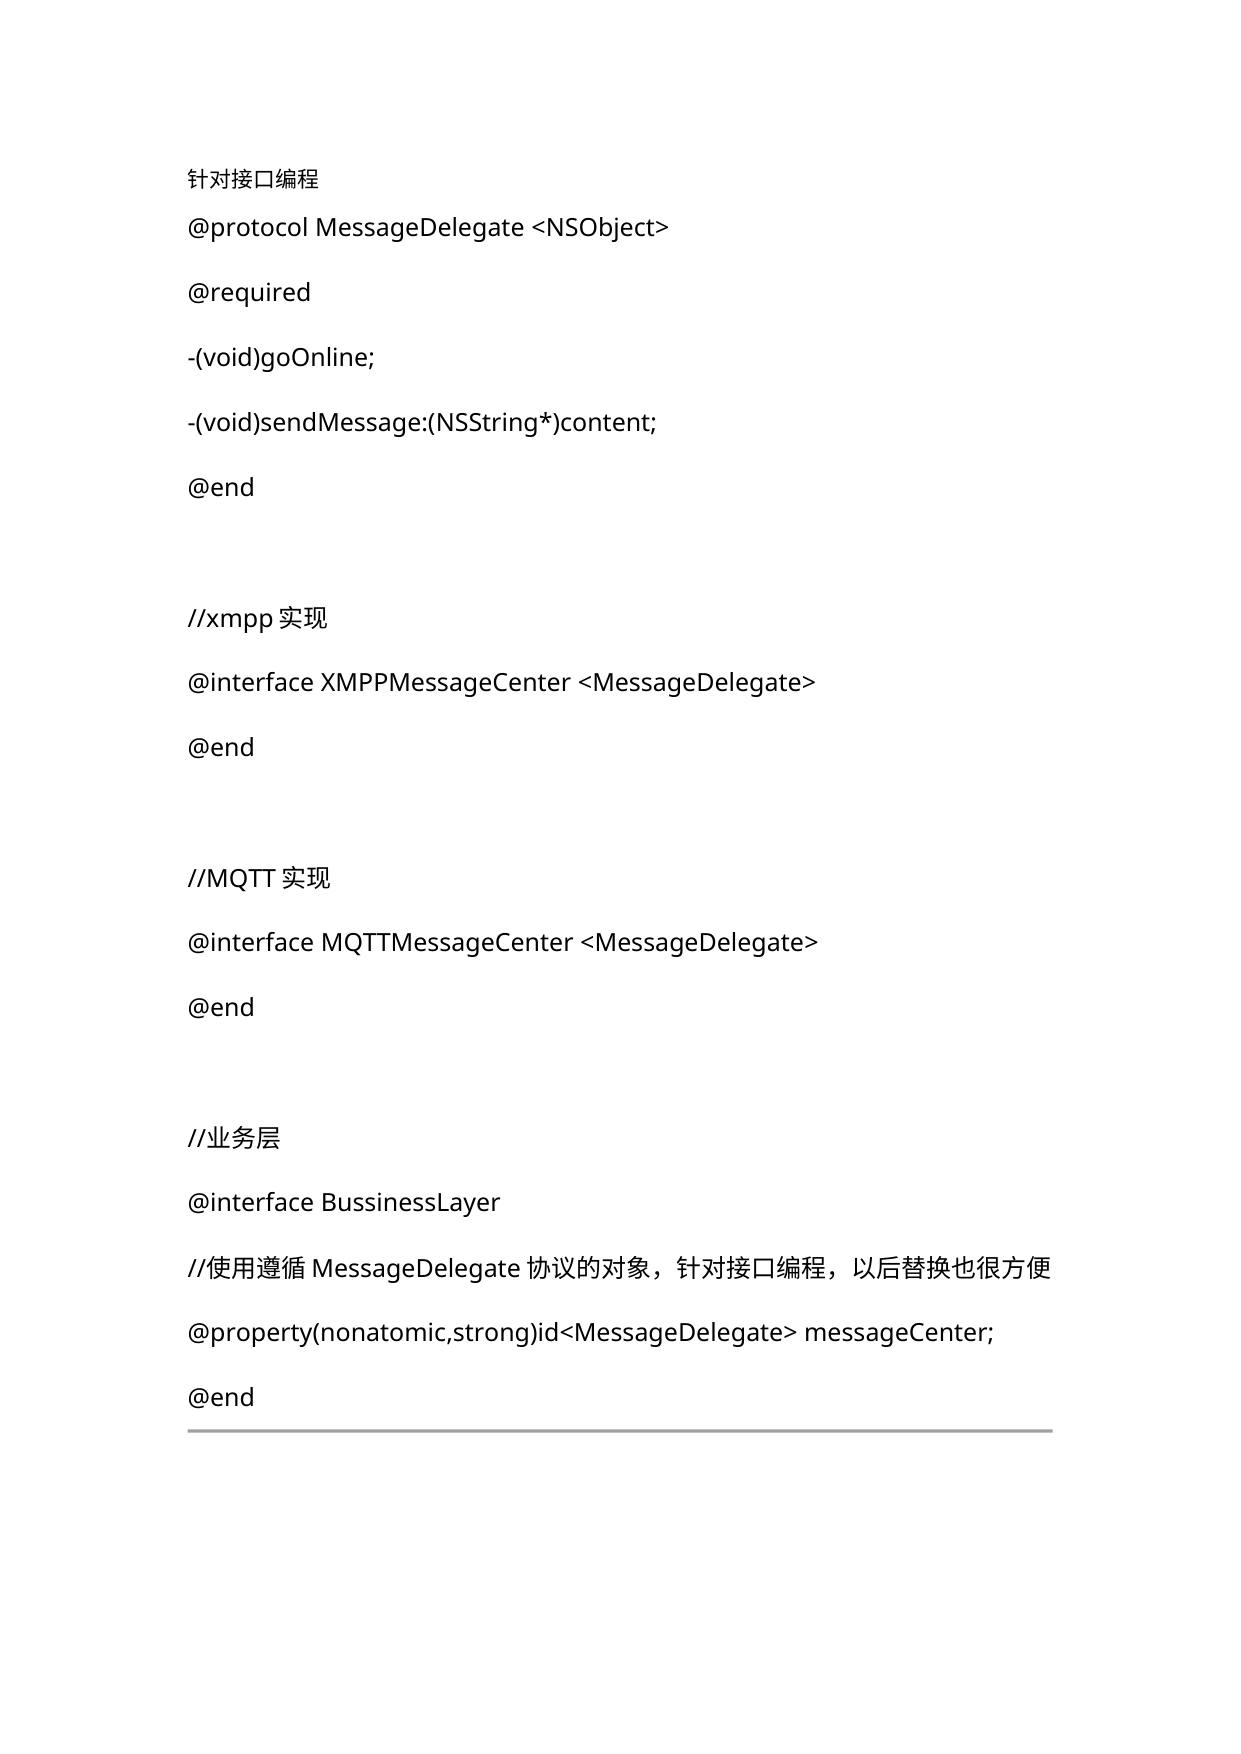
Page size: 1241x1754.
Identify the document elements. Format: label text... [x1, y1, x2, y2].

text @end [187, 454, 1053, 519]
text //xmpp实现 [187, 584, 1053, 649]
text //MQTT实现 [187, 844, 1053, 909]
text @interface XMPPMessageCenter <MessageDelegate> [187, 649, 1053, 714]
text @property(nonatomic,strong)id<MessageDelegate> messageCenter; [187, 1299, 1053, 1364]
text @end [187, 1364, 1053, 1429]
text -(void)sendMessage:(NSString*)content; [187, 389, 1053, 454]
text 针对接口编程 [187, 162, 1053, 194]
text @protocol MessageDelegate <NSObject> [187, 194, 1053, 259]
text //使用遵循MessageDelegate协议的对象，针对接口编程，以后替换也很方便 [187, 1234, 1053, 1299]
text @required [187, 259, 1053, 324]
text @interface MQTTMessageCenter <MessageDelegate> [187, 909, 1053, 974]
text @end [187, 714, 1053, 779]
text -(void)goOnline; [187, 324, 1053, 389]
text @end [187, 974, 1053, 1039]
text //业务层 [187, 1104, 1053, 1169]
text @interface BussinessLayer [187, 1169, 1053, 1234]
